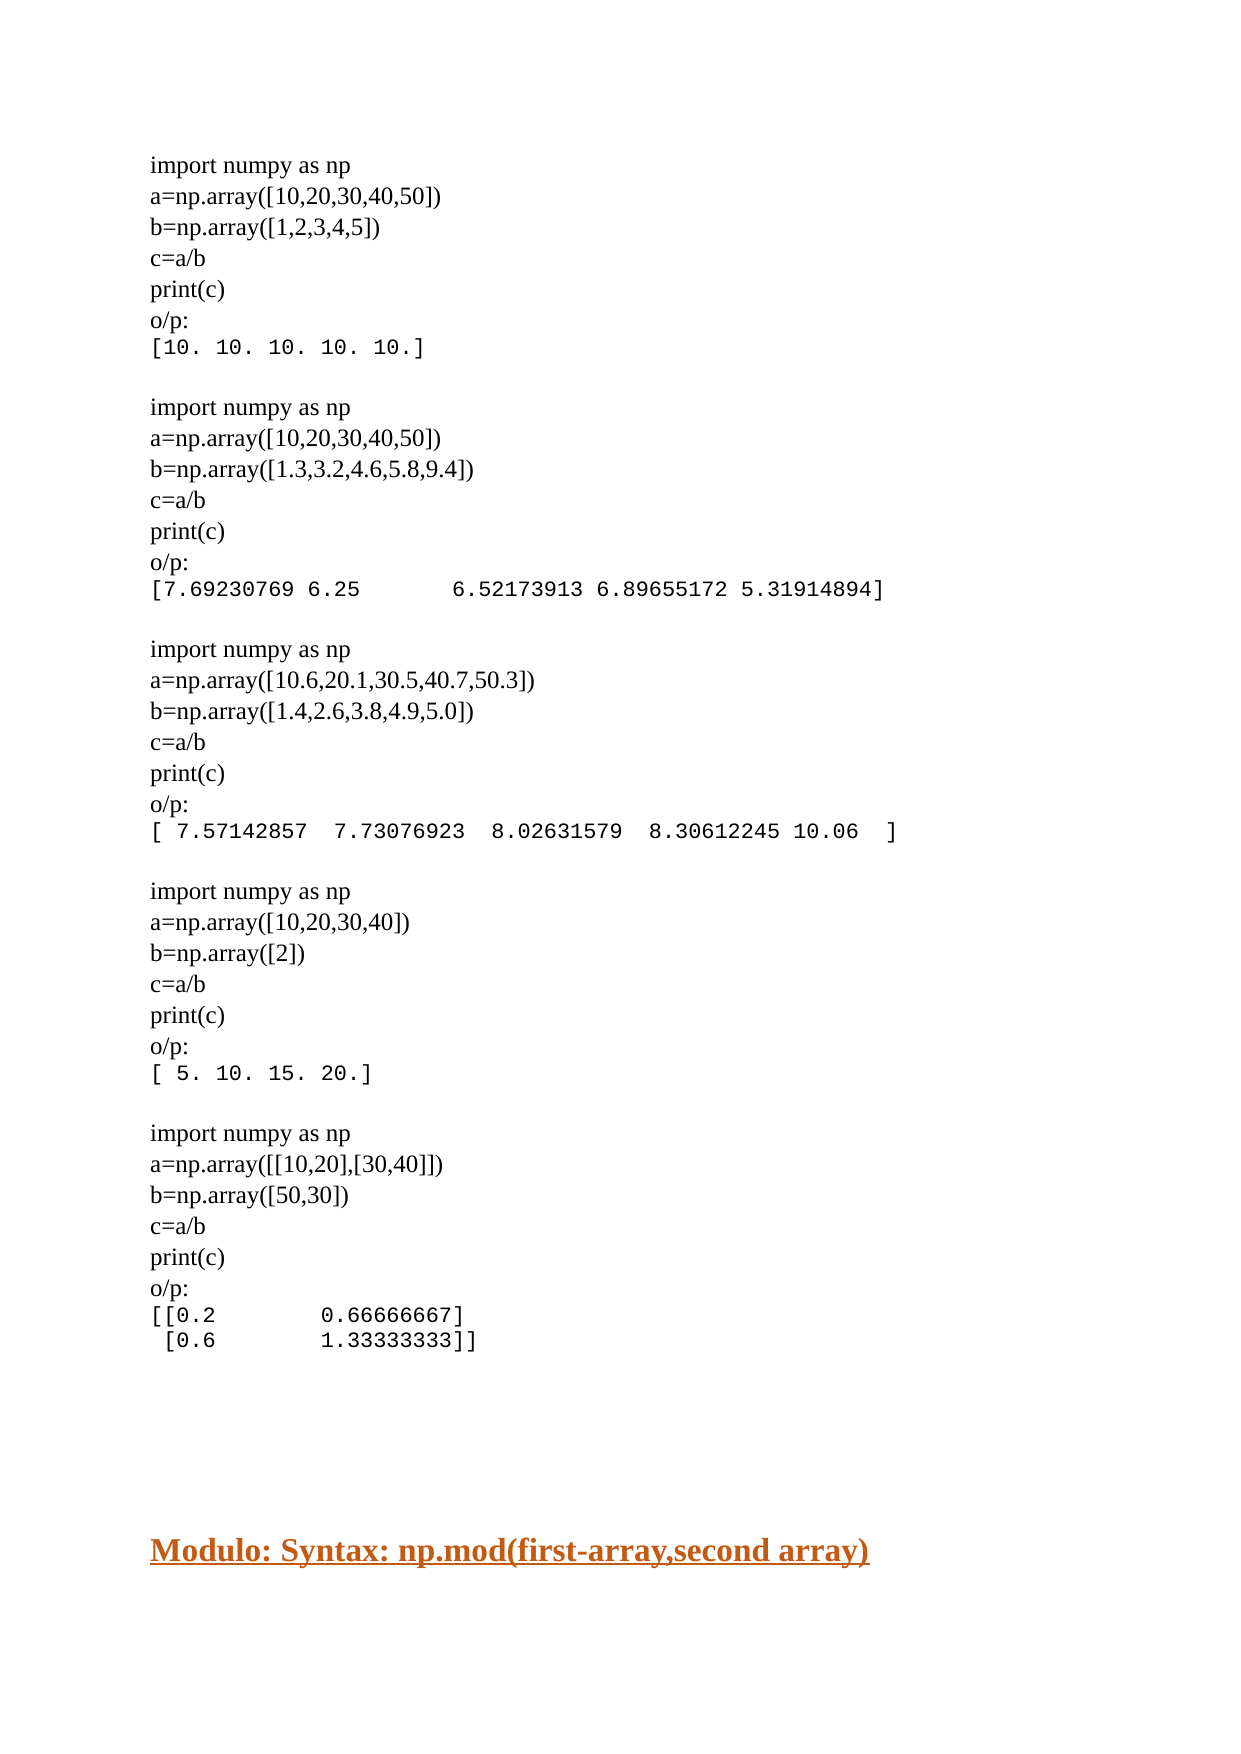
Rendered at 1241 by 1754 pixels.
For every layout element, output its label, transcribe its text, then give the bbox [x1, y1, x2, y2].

text b=np.array([1.4,2.6,3.8,4.9,5.0]) [150, 696, 1090, 725]
text print(c) [150, 274, 1090, 303]
text c=a/b [150, 485, 1090, 514]
text [ 7.57142857 7.73076923 8.02631579 8.30612245 10.06 ] [150, 820, 1090, 845]
text c=a/b [150, 243, 1090, 272]
text import numpy as np [150, 876, 1090, 905]
text import numpy as np [150, 1118, 1090, 1147]
text o/p: [150, 789, 1090, 818]
text import numpy as np [150, 150, 1090, 179]
text o/p: [150, 1031, 1090, 1060]
text a=np.array([10.6,20.1,30.5,40.7,50.3]) [150, 665, 1090, 694]
text a=np.array([10,20,30,40]) [150, 907, 1090, 936]
text print(c) [150, 1000, 1090, 1029]
text b=np.array([1.3,3.2,4.6,5.8,9.4]) [150, 454, 1090, 483]
text b=np.array([1,2,3,4,5]) [150, 212, 1090, 241]
text b=np.array([50,30]) [150, 1180, 1090, 1209]
text o/p: [150, 547, 1090, 576]
text a=np.array([10,20,30,40,50]) [150, 423, 1090, 452]
text o/p: [150, 1273, 1090, 1302]
text b=np.array([2]) [150, 938, 1090, 967]
text [ 5. 10. 15. 20.] [150, 1062, 1090, 1087]
text import numpy as np [150, 392, 1090, 421]
text print(c) [150, 1242, 1090, 1271]
text import numpy as np [150, 634, 1090, 663]
text [[0.2 0.66666667] [150, 1304, 1090, 1329]
text print(c) [150, 516, 1090, 545]
text a=np.array([[10,20],[30,40]]) [150, 1149, 1090, 1178]
text c=a/b [150, 1211, 1090, 1240]
text print(c) [150, 758, 1090, 787]
text c=a/b [150, 727, 1090, 756]
text a=np.array([10,20,30,40,50]) [150, 181, 1090, 210]
text [0.6 1.33333333]] [150, 1329, 1090, 1354]
text o/p: [150, 305, 1090, 334]
text [7.69230769 6.25 6.52173913 6.89655172 5.31914894] [150, 578, 1090, 603]
text c=a/b [150, 969, 1090, 998]
text Modulo: Syntax: np.mod(first-array,second array) [150, 1530, 1090, 1568]
text [10. 10. 10. 10. 10.] [150, 336, 1090, 361]
